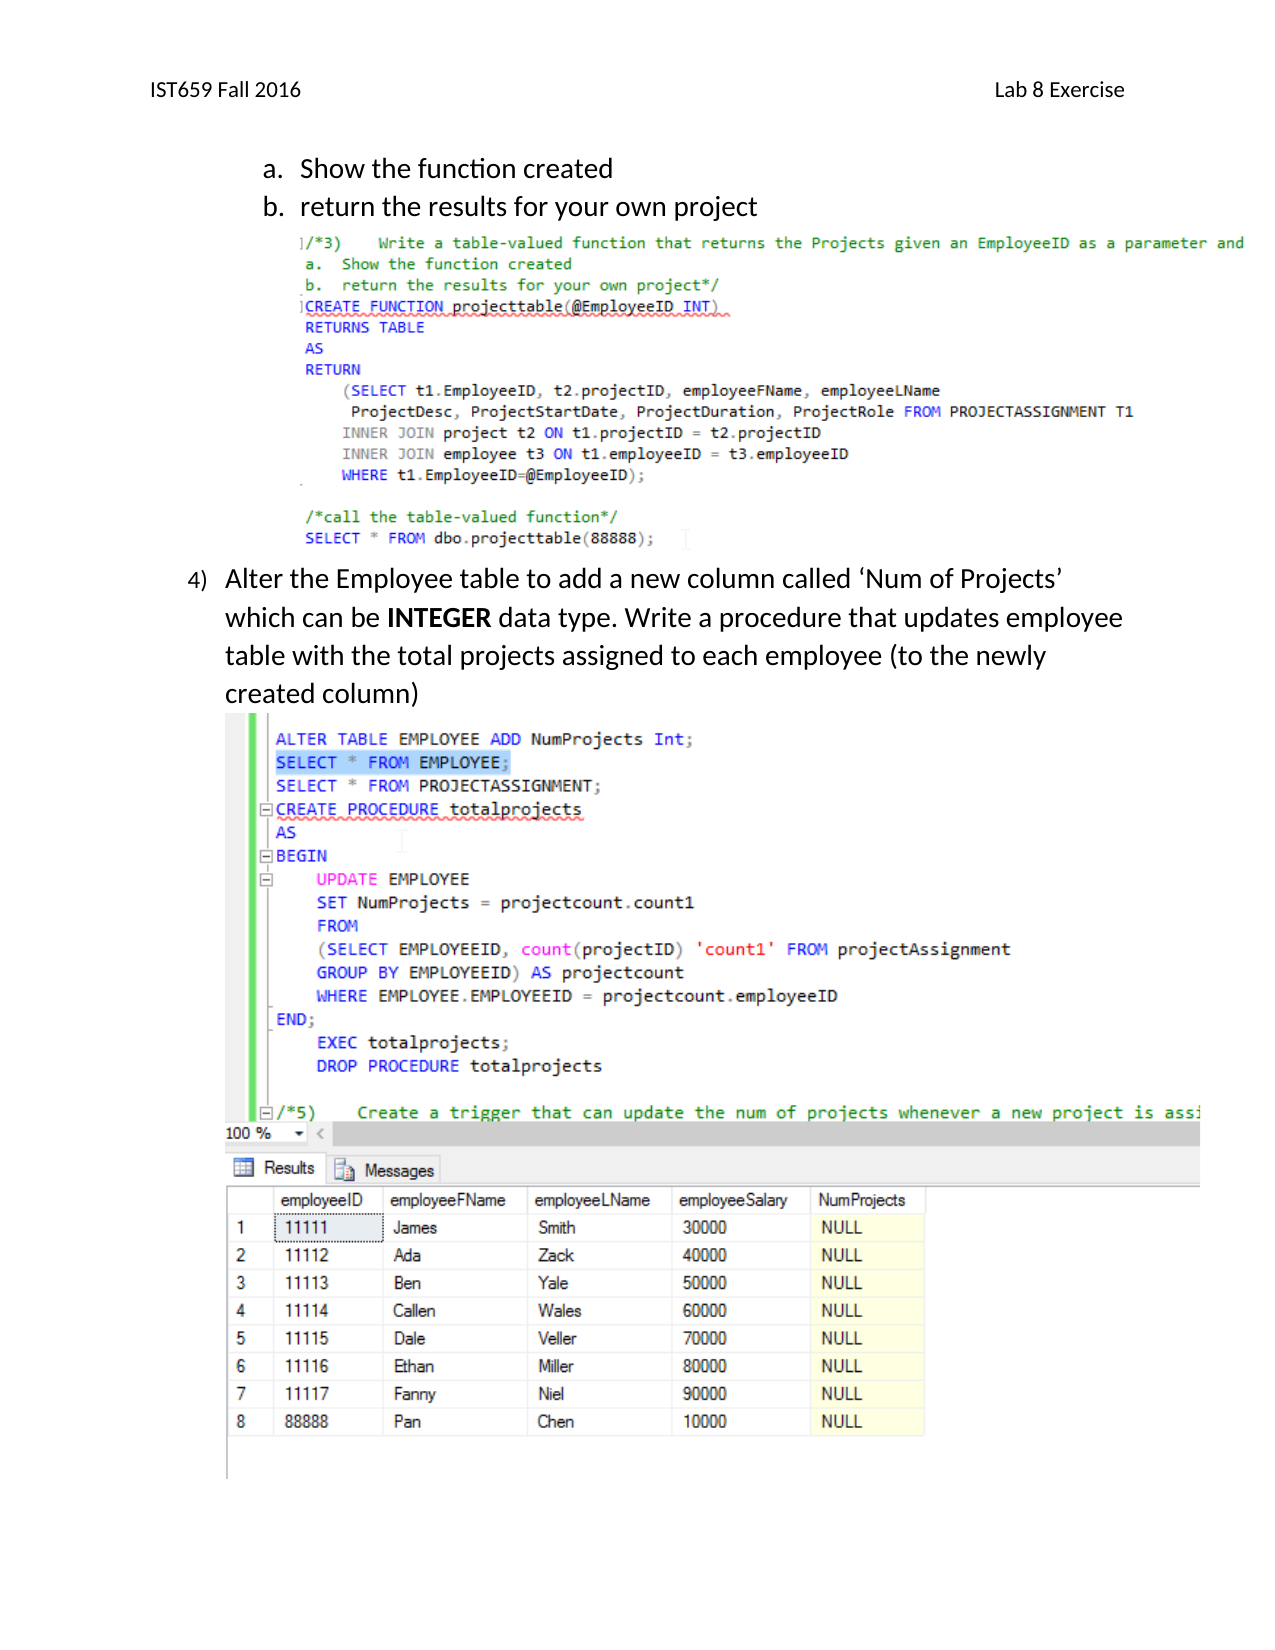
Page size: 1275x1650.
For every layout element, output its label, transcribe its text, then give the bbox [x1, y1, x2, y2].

picture [300, 226, 1275, 558]
list Show the function created [262, 150, 1125, 186]
picture [225, 713, 1200, 1479]
list return the results for your own project [262, 188, 1125, 224]
list Alter the Employee table to add a new column called ‘Num of Projects’ which can be INTEGER data type. Write a procedure that updates employee table with the total projects assigned to each employee (to the newly created column) [187, 560, 1125, 711]
